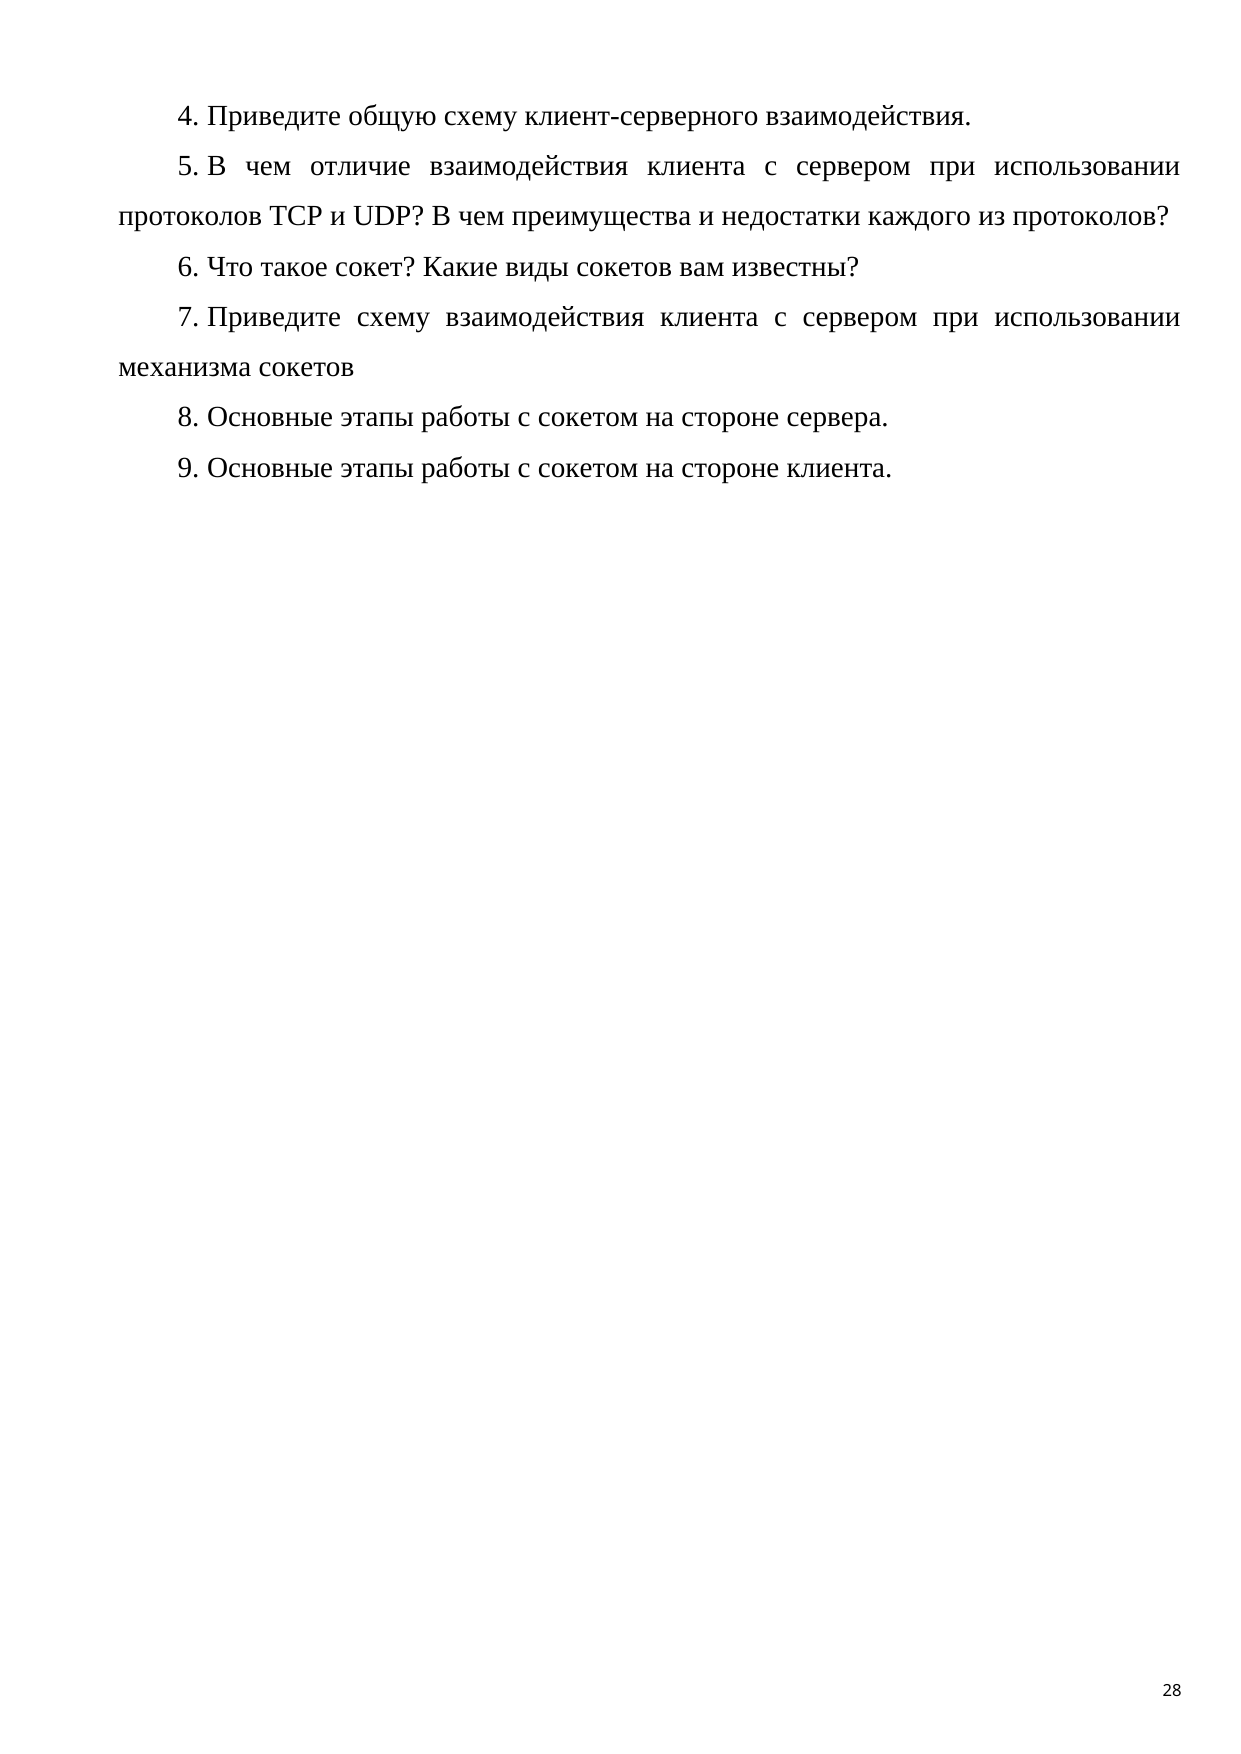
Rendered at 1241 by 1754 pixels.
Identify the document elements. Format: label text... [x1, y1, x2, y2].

list Что такое сокет? Какие виды сокетов вам известны? [118, 249, 1181, 282]
list В чем отличие взаимодействия клиента с сервером при использовании протоколов TCP и UDP? В чем преимущества и недостатки каждого из протоколов? [118, 148, 1181, 232]
list Приведите общую схему клиент-серверного взаимодействия. [118, 98, 1181, 131]
list Приведите схему взаимодействия клиента с сервером при использовании механизма сокетов [118, 299, 1181, 383]
list Основные этапы работы с сокетом на стороне сервера. [118, 399, 1181, 433]
list Основные этапы работы с сокетом на стороне клиента. [118, 450, 1181, 483]
